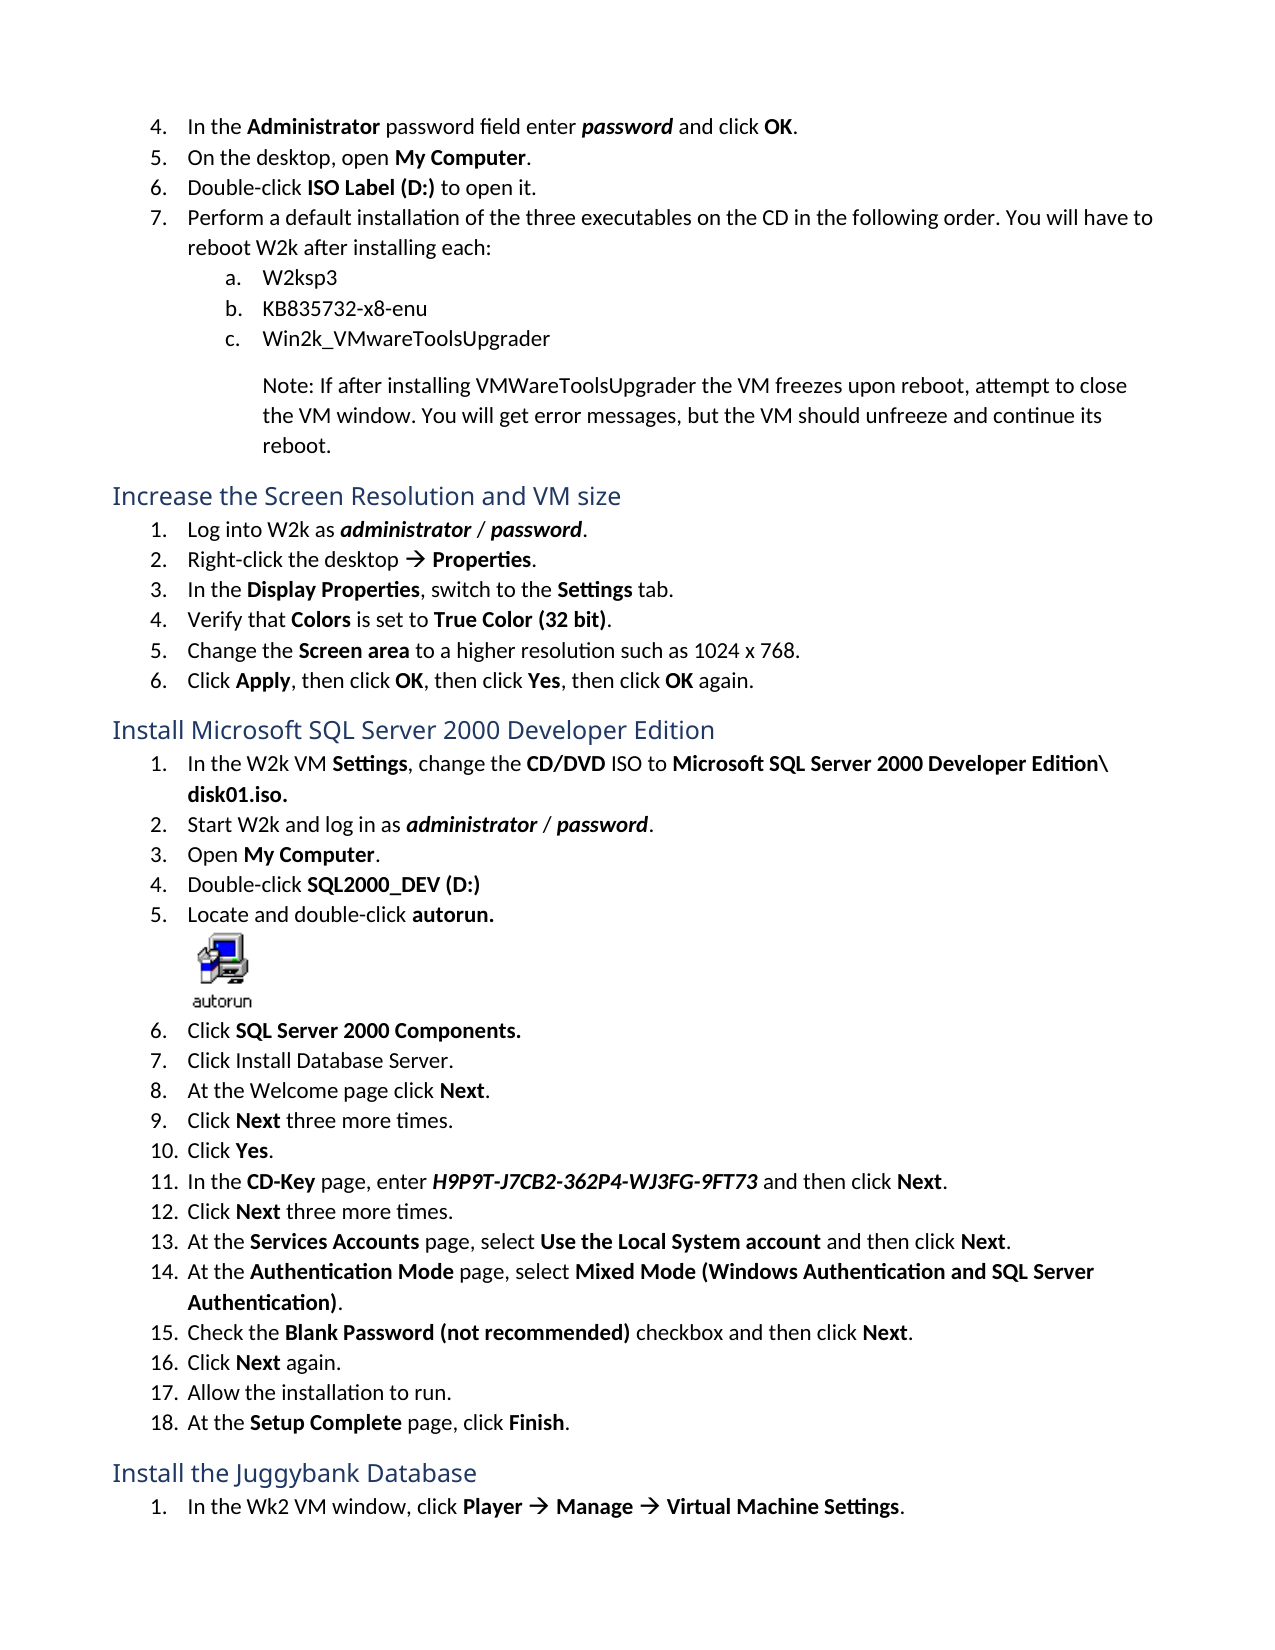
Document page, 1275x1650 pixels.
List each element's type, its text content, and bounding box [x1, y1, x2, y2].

list Win2k_VMwareToolsUpgrader [225, 324, 1162, 352]
list Double-click SQL2000_DEV (D:) [150, 870, 1162, 898]
list Start W2k and log in as administrator / password. [150, 810, 1162, 838]
list Click Next three more times. [150, 1197, 1162, 1225]
list Click Next again. [150, 1348, 1162, 1376]
list In the Administrator password field enter password and click OK. [150, 112, 1162, 141]
list Click Apply, then click OK, then click Yes, then click OK again. [150, 666, 1162, 694]
list Right-click the desktop Properties. [150, 545, 1162, 573]
list Click SQL Server 2000 Components. [150, 1016, 1162, 1044]
list Verify that Colors is set to True Color (32 bit). [150, 606, 1162, 633]
list Click Install Database Server. [150, 1046, 1162, 1074]
list Click Next three more times. [150, 1106, 1162, 1134]
list Change the Screen area to a higher resolution such as 1024 x 768. [150, 636, 1162, 664]
list At the Welcome page click Next. [150, 1076, 1162, 1104]
text Note: If after installing VMWareToolsUpgrader the VM freezes upon reboot, attempt to close the VM window. You will get error messages, but the VM should unfreeze and continue its reboot. [262, 371, 1162, 459]
list W2ksp3 [225, 263, 1162, 292]
list In the CD-Key page, enter H9P9T-J7CB2-362P4-WJ3FG-9FT73 and then click Next. [150, 1167, 1162, 1195]
list Open My Computer. [150, 840, 1162, 868]
list Log into W2k as administrator / password. [150, 515, 1162, 543]
list At the Setup Complete page, click Finish. [150, 1408, 1162, 1437]
list KB835732-x8-enu [225, 294, 1162, 322]
list In the Wk2 VM window, click Player Manage Virtual Machine Settings. [150, 1492, 1162, 1520]
list At the Services Accounts page, select Use the Local System account and then click Next. [150, 1227, 1162, 1255]
list Locate and double-click autorun. [150, 901, 1162, 929]
subtitle Increase the Screen Resolution and VM size [112, 478, 1162, 512]
subtitle Install Microsoft SQL Server 2000 Developer Edition [112, 713, 1162, 747]
list Allow the installation to run. [150, 1378, 1162, 1406]
list In the W2k VM Settings, change the CD/DVD ISO to Microsoft SQL Server 2000 Developer Edition\disk01.iso. [150, 749, 1162, 808]
list In the Display Properties, switch to the Settings tab. [150, 575, 1162, 603]
list Click Yes. [150, 1137, 1162, 1165]
subtitle Install the Juggybank Database [112, 1455, 1162, 1489]
list Check the Blank Password (not recommended) checkbox and then click Next. [150, 1318, 1162, 1346]
list At the Authentication Mode page, select Mixed Mode (Windows Authentication and SQL Server Authentication). [150, 1257, 1162, 1316]
list Double-click ISO Label (D:) to open it. [150, 173, 1162, 201]
picture [187, 930, 261, 1014]
list On the desktop, open My Computer. [150, 143, 1162, 171]
list Perform a default installation of the three executables on the CD in the following order. You will have to reboot W2k after installing each: [150, 203, 1162, 261]
